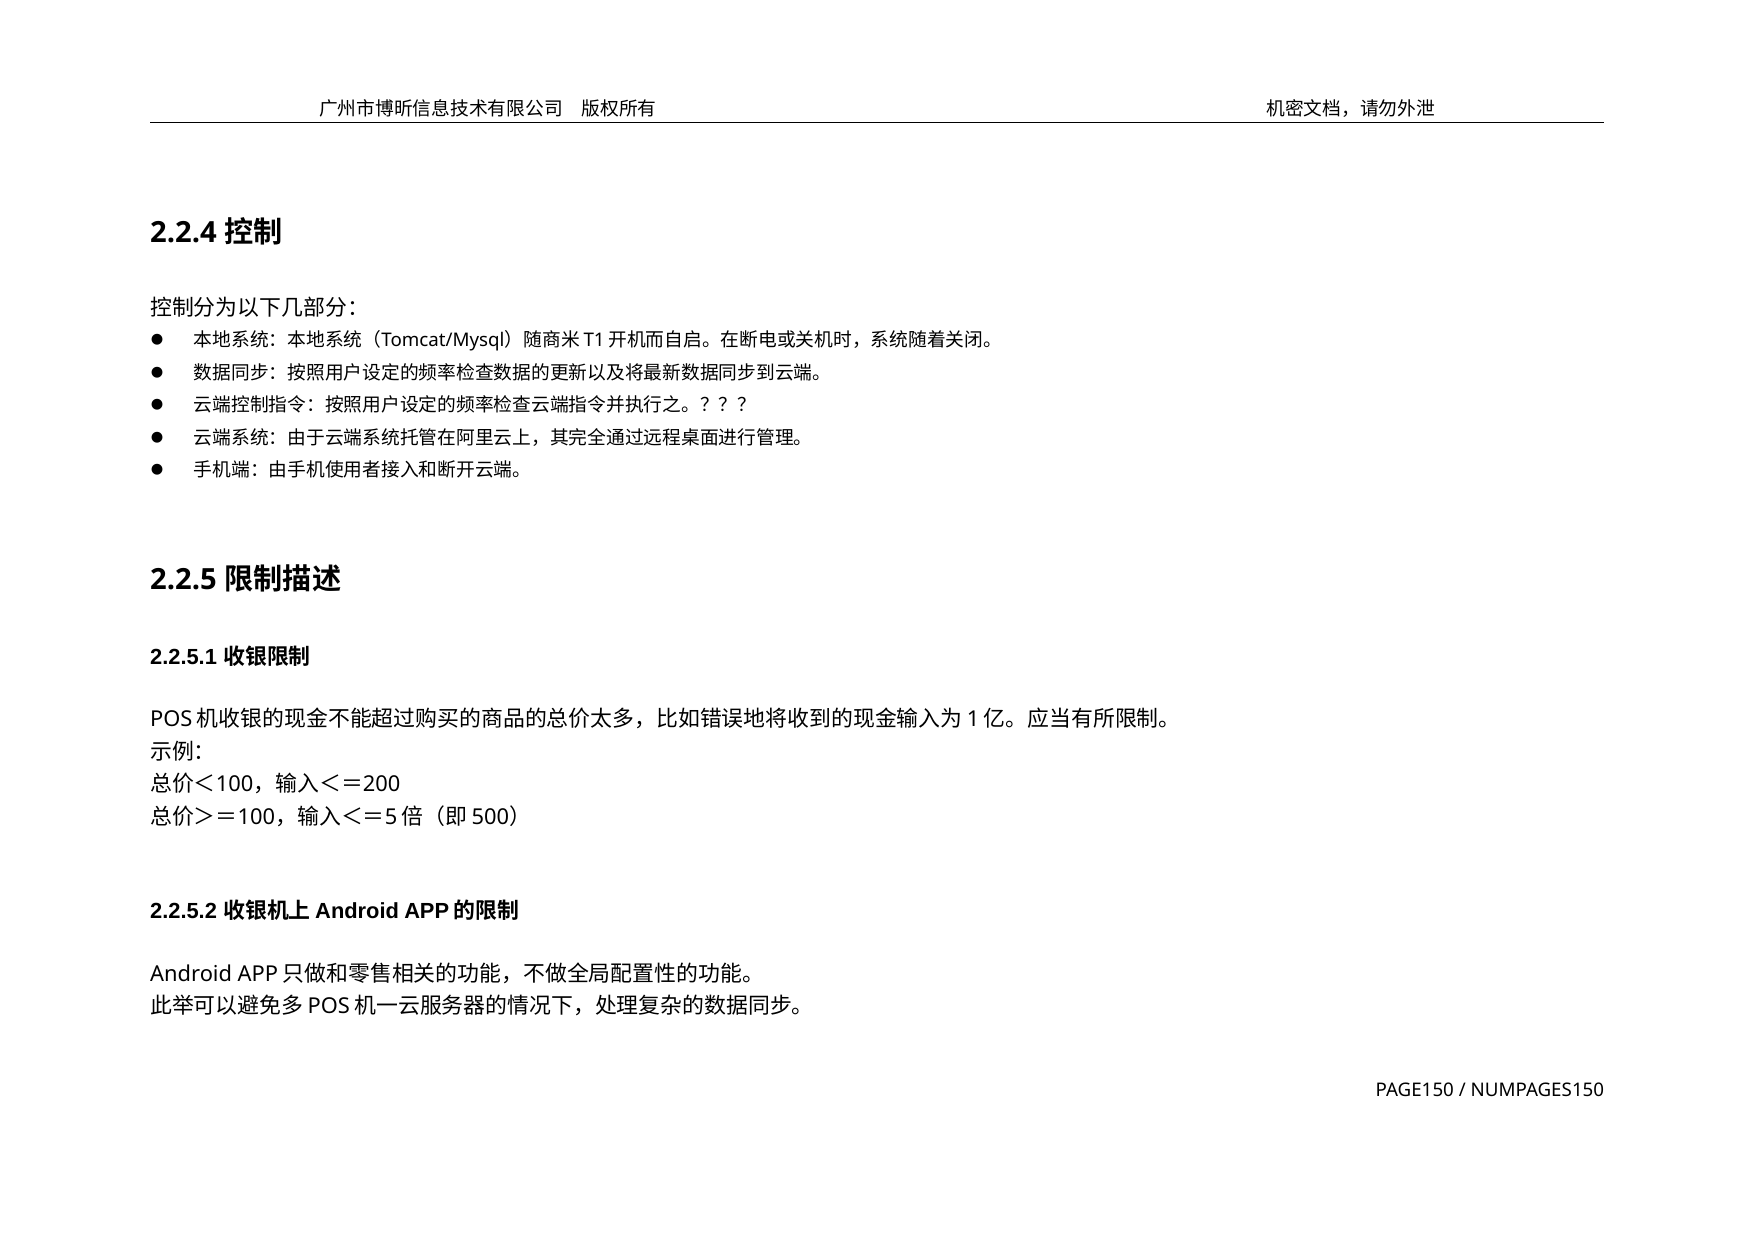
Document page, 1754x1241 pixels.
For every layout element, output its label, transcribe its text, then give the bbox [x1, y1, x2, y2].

subtitle 限制描述 [150, 544, 1604, 609]
text 示例： [150, 734, 1604, 766]
text 总价＜100，输入＜＝200 [150, 766, 1604, 799]
text POS机收银的现金不能超过购买的商品的总价太多，比如错误地将收到的现金输入为1亿。应当有所限制。 [150, 701, 1604, 734]
list 数据同步：按照用户设定的频率检查数据的更新以及将最新数据同步到云端。 [150, 355, 1604, 387]
text 总价＞＝100，输入＜＝5倍（即500） [150, 799, 1604, 831]
text 控制分为以下几部分： [150, 290, 1604, 322]
list 云端系统：由于云端系统托管在阿里云上，其完全通过远程桌面进行管理。 [150, 420, 1604, 452]
subtitle 收银机上Android APP的限制 [150, 893, 1604, 925]
list 本地系统：本地系统（Tomcat/Mysql）随商米T1开机而自启。在断电或关机时，系统随着关闭。 [150, 322, 1604, 355]
text Android APP只做和零售相关的功能，不做全局配置性的功能。 [150, 956, 1604, 988]
list 手机端：由手机使用者接入和断开云端。 [150, 452, 1604, 485]
list 云端控制指令：按照用户设定的频率检查云端指令并执行之。？？？ [150, 387, 1604, 420]
subtitle 控制 [150, 198, 1604, 263]
text 此举可以避免多POS机一云服务器的情况下，处理复杂的数据同步。 [150, 988, 1604, 1021]
subtitle 收银限制 [150, 638, 1604, 671]
